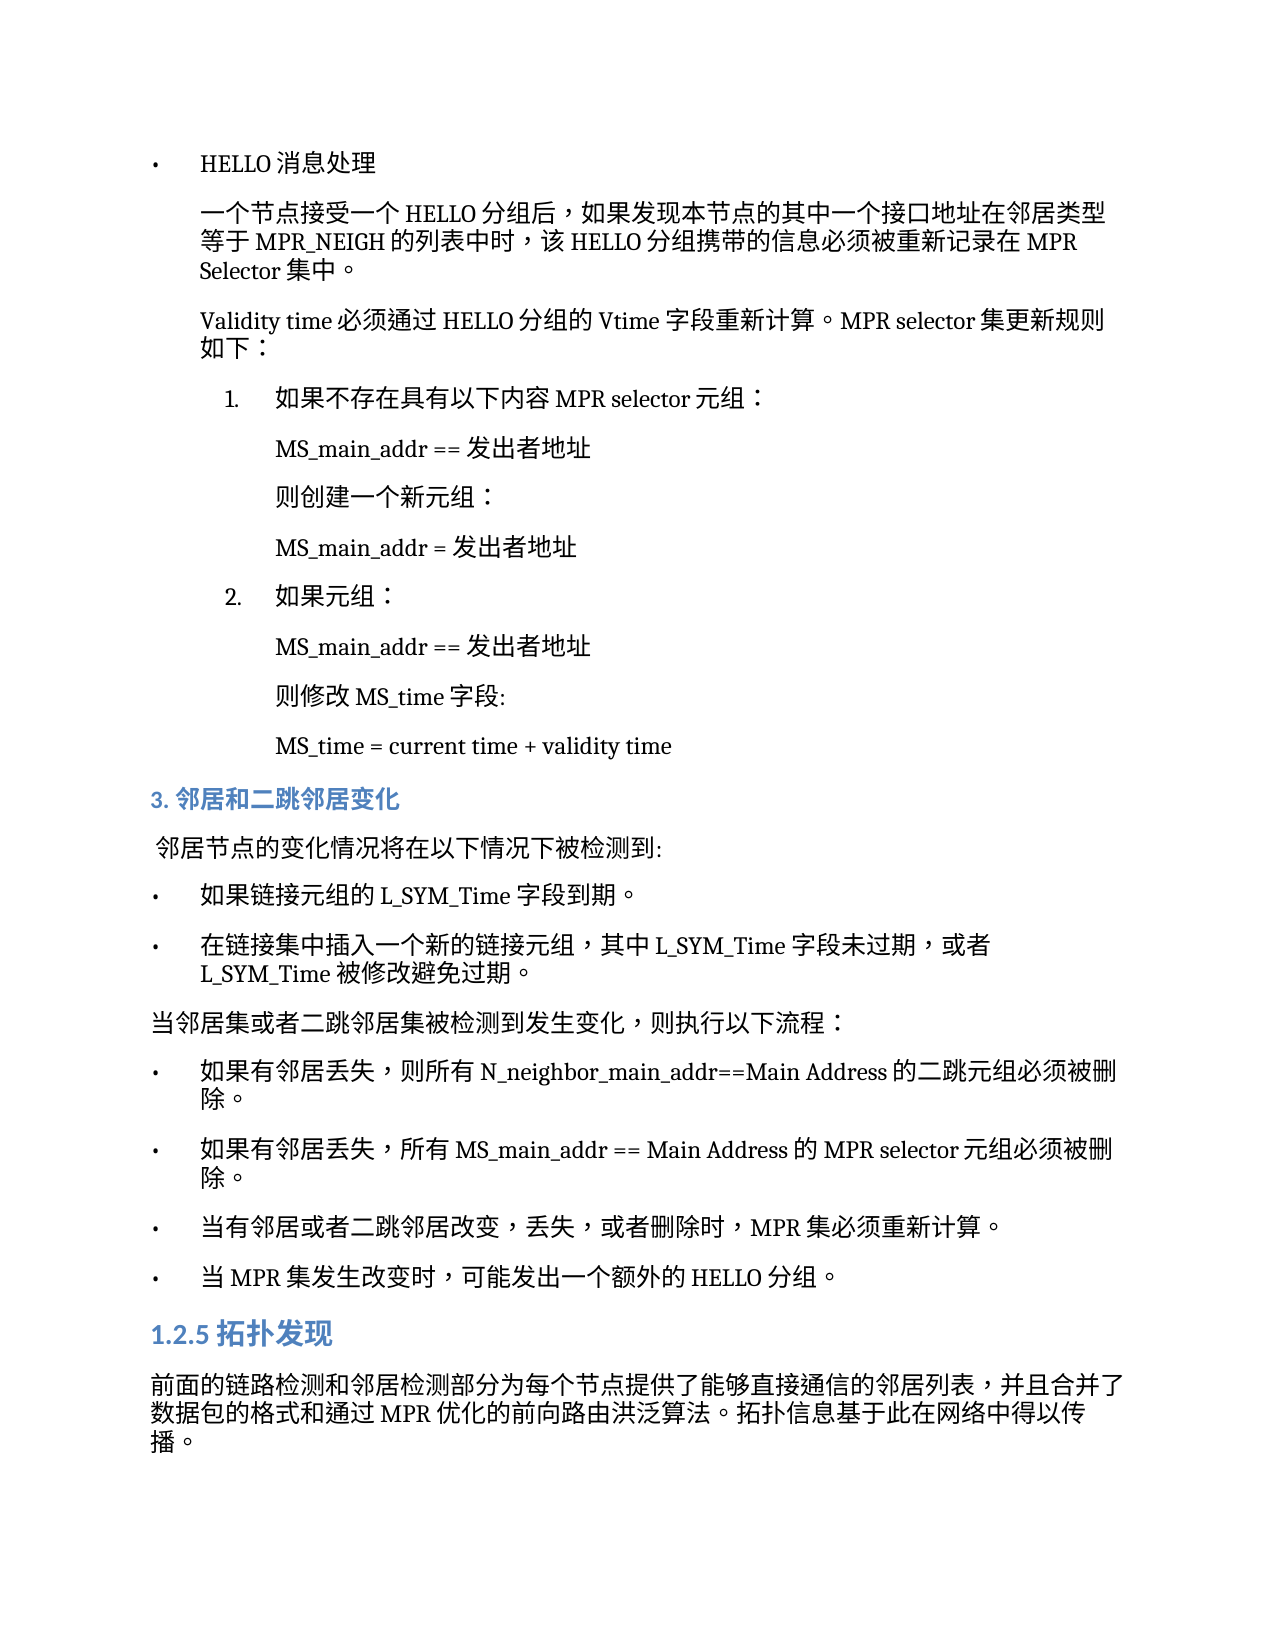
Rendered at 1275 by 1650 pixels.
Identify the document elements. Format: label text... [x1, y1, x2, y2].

list MS_main_addr == 发出者地址 [225, 434, 1125, 463]
list 当有邻居或者二跳邻居改变，丢失，或者删除时，MPR集必须重新计算。 [150, 1214, 1125, 1243]
list Validity time必须通过HELLO分组的Vtime字段重新计算。MPR selector集更新规则如下： [150, 307, 1125, 364]
list 如果不存在具有以下内容MPR selector元组： [225, 385, 1125, 414]
list MS_time = current time + validity time [225, 732, 1125, 761]
list MS_main_addr == 发出者地址 [225, 633, 1125, 662]
list 如果链接元组的L_SYM_Time字段到期。 [150, 882, 1125, 911]
text 邻居节点的变化情况将在以下情况下被检测到: [150, 834, 1125, 863]
list 一个节点接受一个HELLO分组后，如果发现本节点的其中一个接口地址在邻居类型等于MPR_NEIGH的列表中时，该HELLO分组携带的信息必须被重新记录在MPR Selector集中。 [150, 199, 1125, 286]
subtitle 1.2.5 拓扑发现 [150, 1313, 1125, 1353]
text 当邻居集或者二跳邻居集被检测到发生变化，则执行以下流程： [150, 1010, 1125, 1039]
list 当MPR集发生改变时，可能发出一个额外的HELLO分组。 [150, 1264, 1125, 1292]
list 则创建一个新元组： [225, 484, 1125, 513]
list 如果有邻居丢失，所有MS_main_addr == Main Address的MPR selector元组必须被删除。 [150, 1136, 1125, 1193]
text 前面的链路检测和邻居检测部分为每个节点提供了能够直接通信的邻居列表，并且合并了数据包的格式和通过MPR优化的前向路由洪泛算法。拓扑信息基于此在网络中得以传播。 [150, 1372, 1125, 1458]
list 如果元组： [225, 583, 1125, 612]
list HELLO消息处理 [150, 150, 1125, 179]
list 则修改MS_time字段: [225, 682, 1125, 711]
list 如果有邻居丢失，则所有N_neighbor_main_addr==Main Address的二跳元组必须被删除。 [150, 1057, 1125, 1115]
list MS_main_addr = 发出者地址 [225, 534, 1125, 562]
list 在链接集中插入一个新的链接元组，其中L_SYM_Time字段未过期，或者L_SYM_Time被修改避免过期。 [150, 932, 1125, 989]
subtitle 3. 邻居和二跳邻居变化 [150, 782, 1125, 816]
